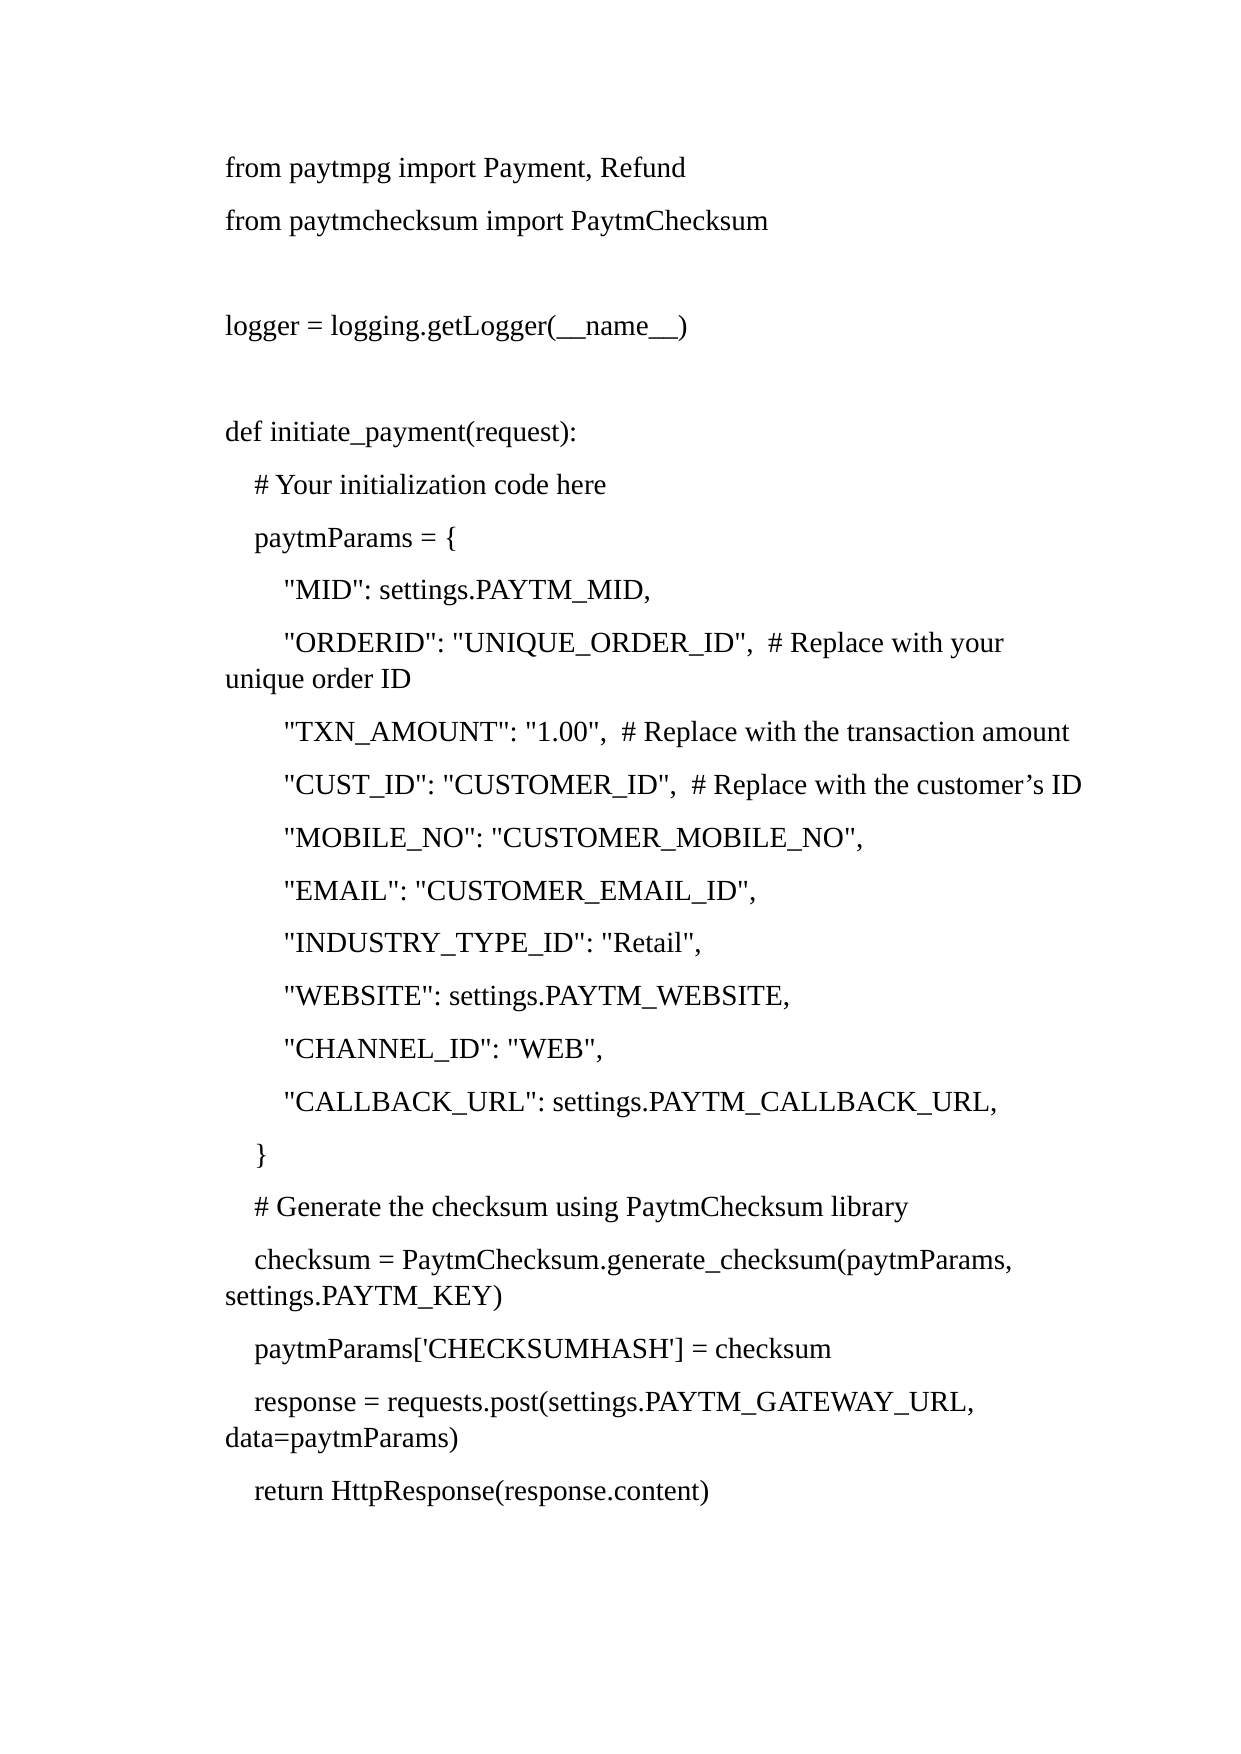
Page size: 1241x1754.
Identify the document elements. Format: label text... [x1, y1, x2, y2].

text paytmParams['CHECKSUMHASH'] = checksum [225, 1331, 1090, 1365]
text response = requests.post(settings.PAYTM_GATEWAY_URL, data=paytmParams) [225, 1384, 1090, 1454]
text "INDUSTRY_TYPE_ID": "Retail", [225, 926, 1090, 959]
text # Your initialization code here [225, 467, 1090, 500]
text "CUST_ID": "CUSTOMER_ID", # Replace with the customer’s ID [225, 767, 1090, 801]
text return HttpResponse(response.content) [225, 1473, 1090, 1507]
text "MOBILE_NO": "CUSTOMER_MOBILE_NO", [225, 820, 1090, 853]
text from paytmpg import Payment, Refund [225, 150, 1090, 183]
text def initiate_payment(request): [225, 414, 1090, 448]
text logger = logging.getLogger(__name__) [225, 308, 1090, 342]
text # Generate the checksum using PaytmChecksum library [225, 1189, 1090, 1223]
text "EMAIL": "CUSTOMER_EMAIL_ID", [225, 873, 1090, 906]
text "MID": settings.PAYTM_MID, [225, 572, 1090, 606]
text "ORDERID": "UNIQUE_ORDER_ID", # Replace with your unique order ID [225, 625, 1090, 695]
text paytmParams = { [225, 520, 1090, 553]
text "TXN_AMOUNT": "1.00", # Replace with the transaction amount [225, 714, 1090, 748]
text from paytmchecksum import PaytmChecksum [225, 203, 1090, 236]
text } [225, 1137, 1090, 1170]
text "WEBSITE": settings.PAYTM_WEBSITE, [225, 978, 1090, 1012]
text "CALLBACK_URL": settings.PAYTM_CALLBACK_URL, [225, 1084, 1090, 1117]
text checksum = PaytmChecksum.generate_checksum(paytmParams, settings.PAYTM_KEY) [225, 1242, 1090, 1312]
text "CHANNEL_ID": "WEB", [225, 1031, 1090, 1065]
